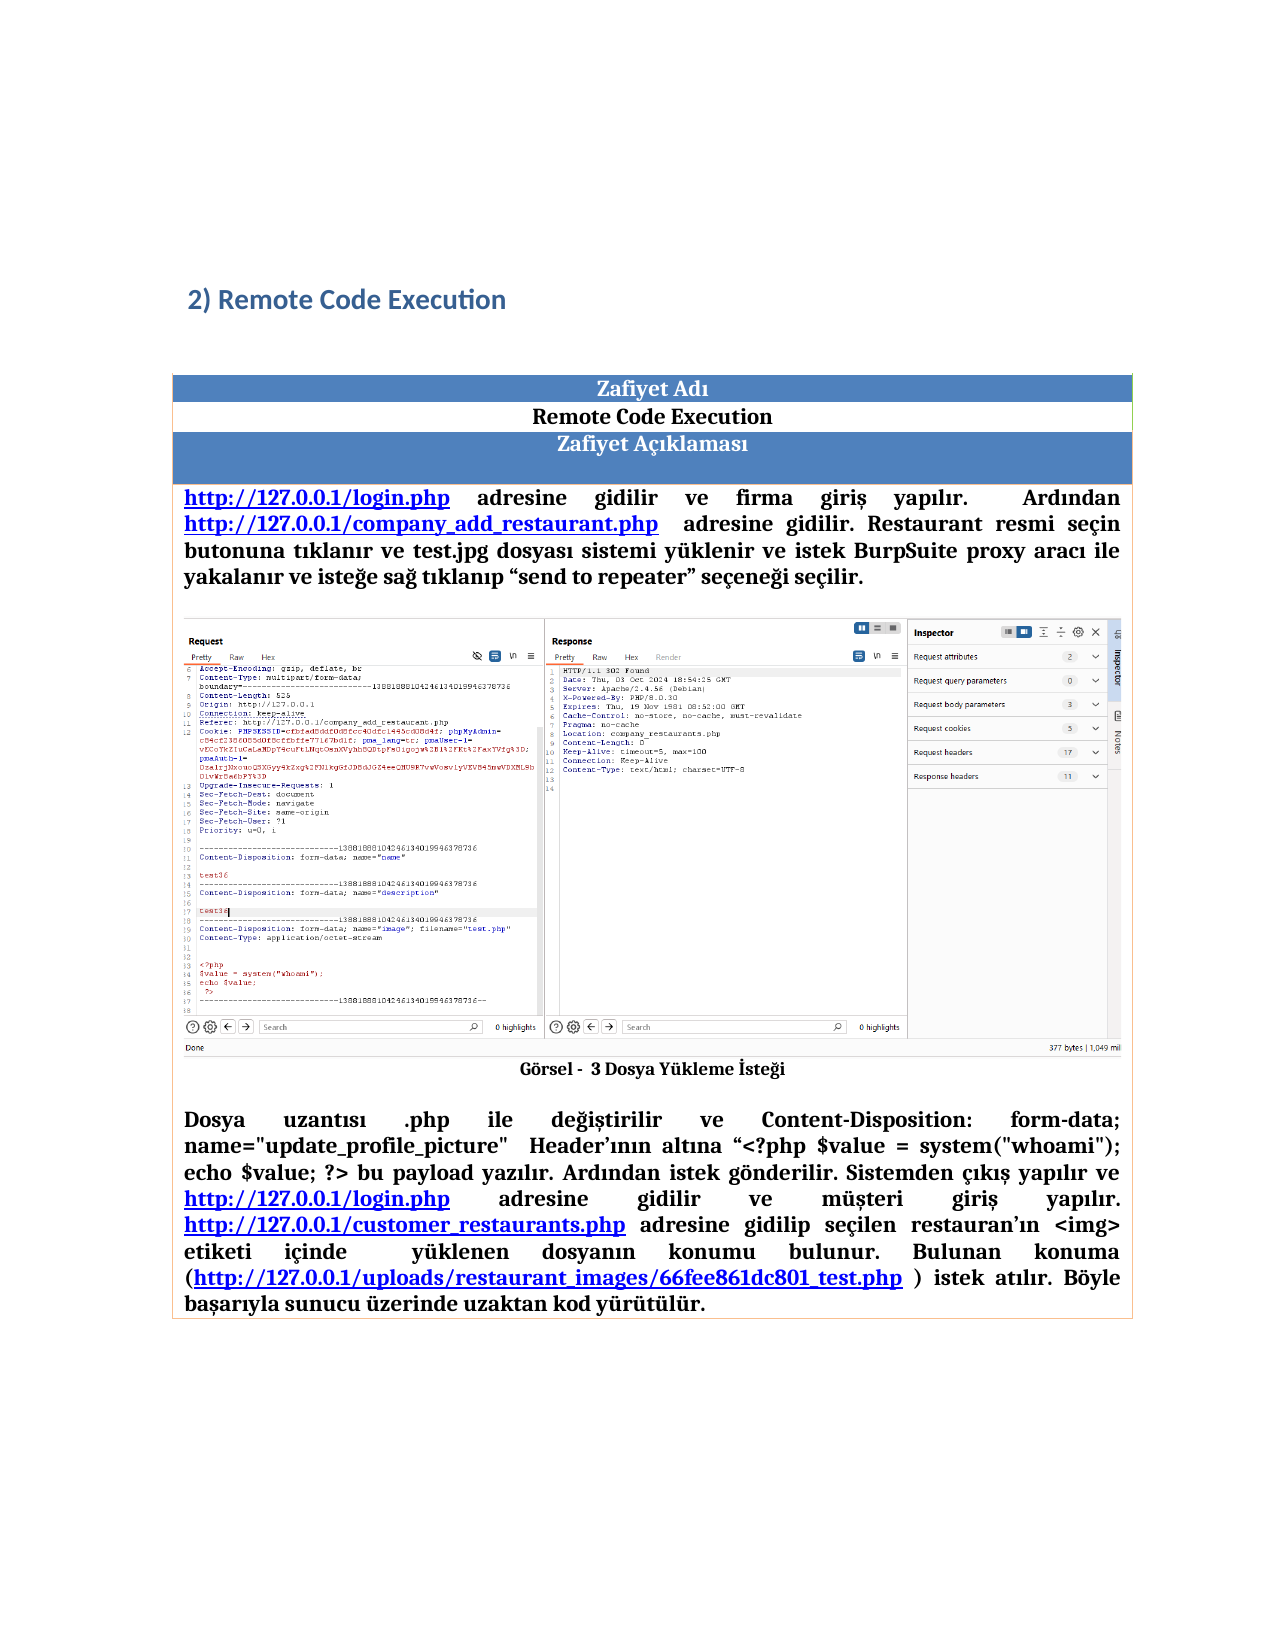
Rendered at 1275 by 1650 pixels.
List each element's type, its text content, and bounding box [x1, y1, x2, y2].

table_cell Remote Code Execution [173, 404, 1132, 430]
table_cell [173, 485, 1132, 1317]
table_header Zafiyet Adı [173, 375, 1132, 402]
subtitle 2) Remote Code Execution [187, 281, 1087, 317]
picture [183, 616, 1122, 1059]
table_cell Zafiyet Açıklaması [173, 432, 1132, 484]
